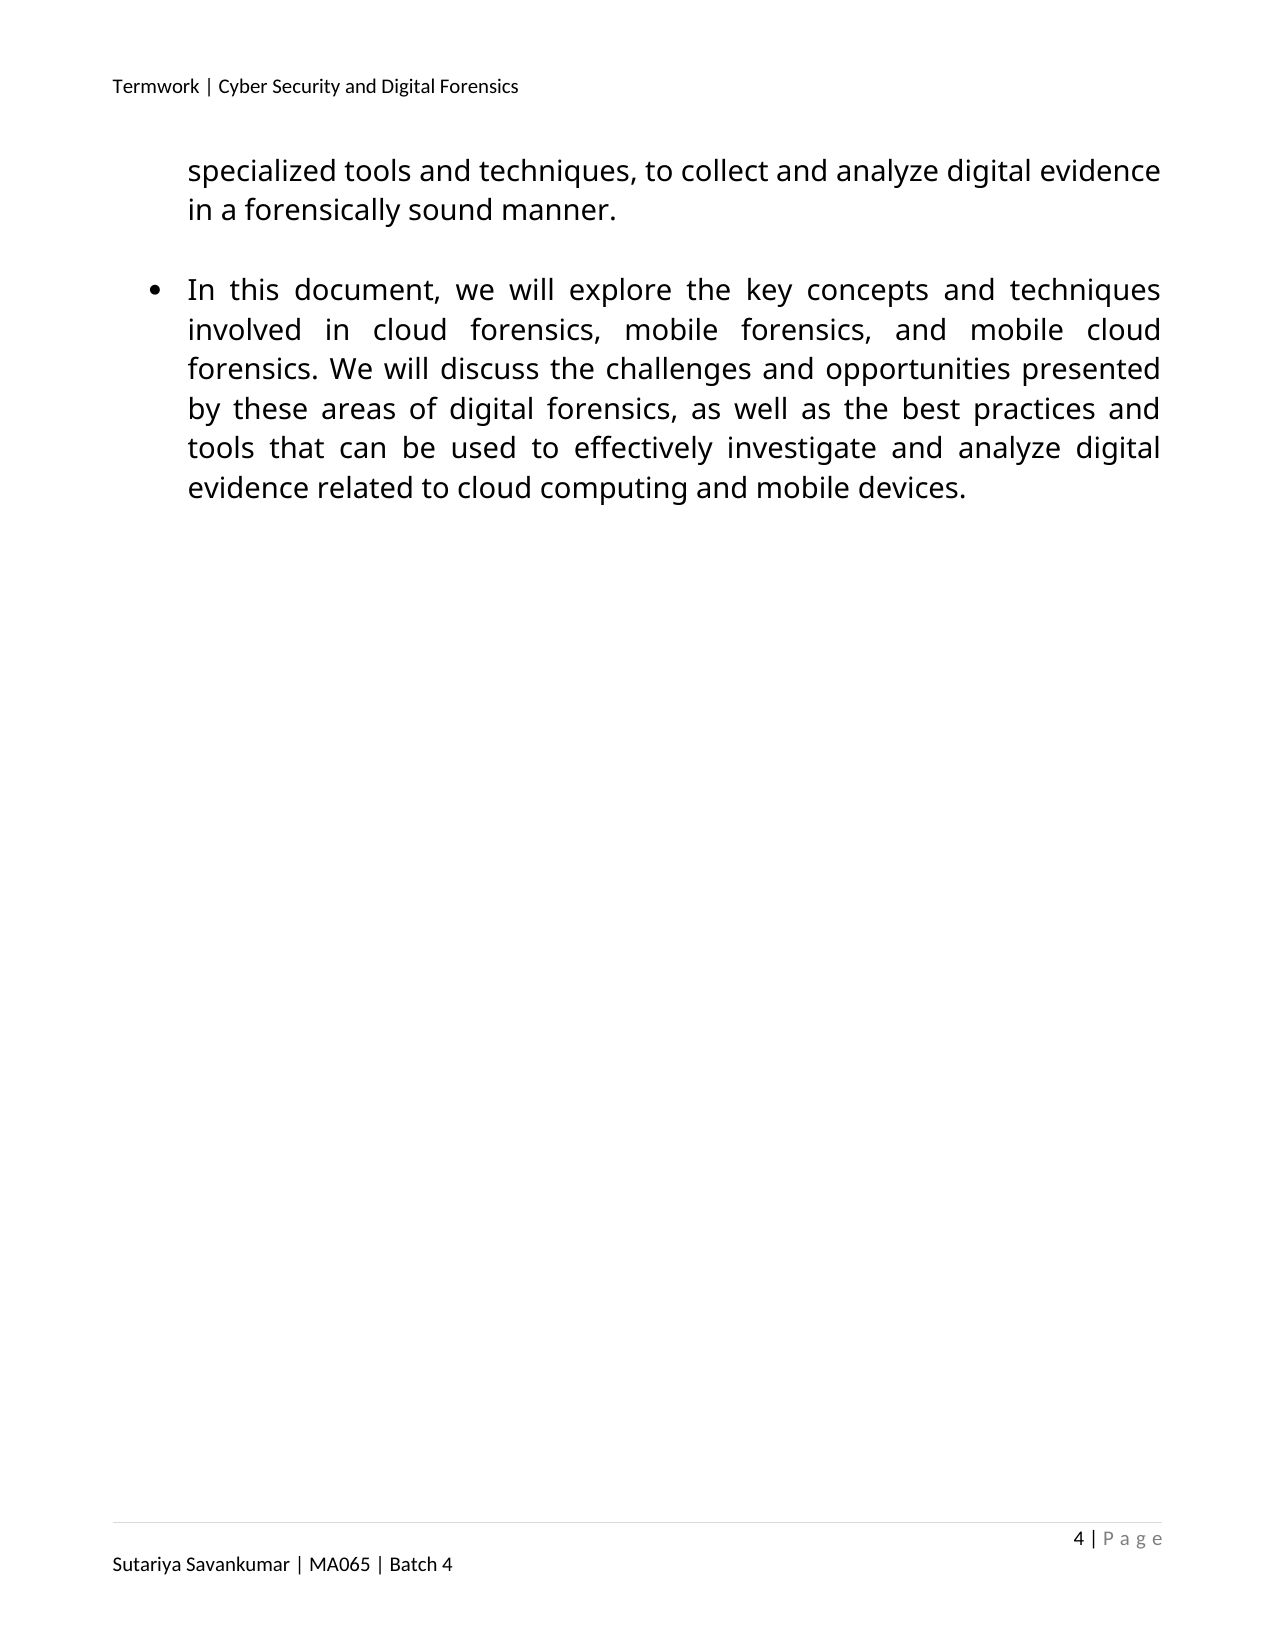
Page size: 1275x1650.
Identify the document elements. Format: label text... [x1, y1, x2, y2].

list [150, 150, 1162, 229]
list In this document, we will explore the key concepts and techniques involved in cloud forensics, mobile forensics, and mobile cloud forensics. We will discuss the challenges and opportunities presented by these areas of digital forensics, as well as the best practices and tools that can be used to effectively investigate and analyze digital evidence related to cloud computing and mobile devices. [150, 269, 1162, 507]
